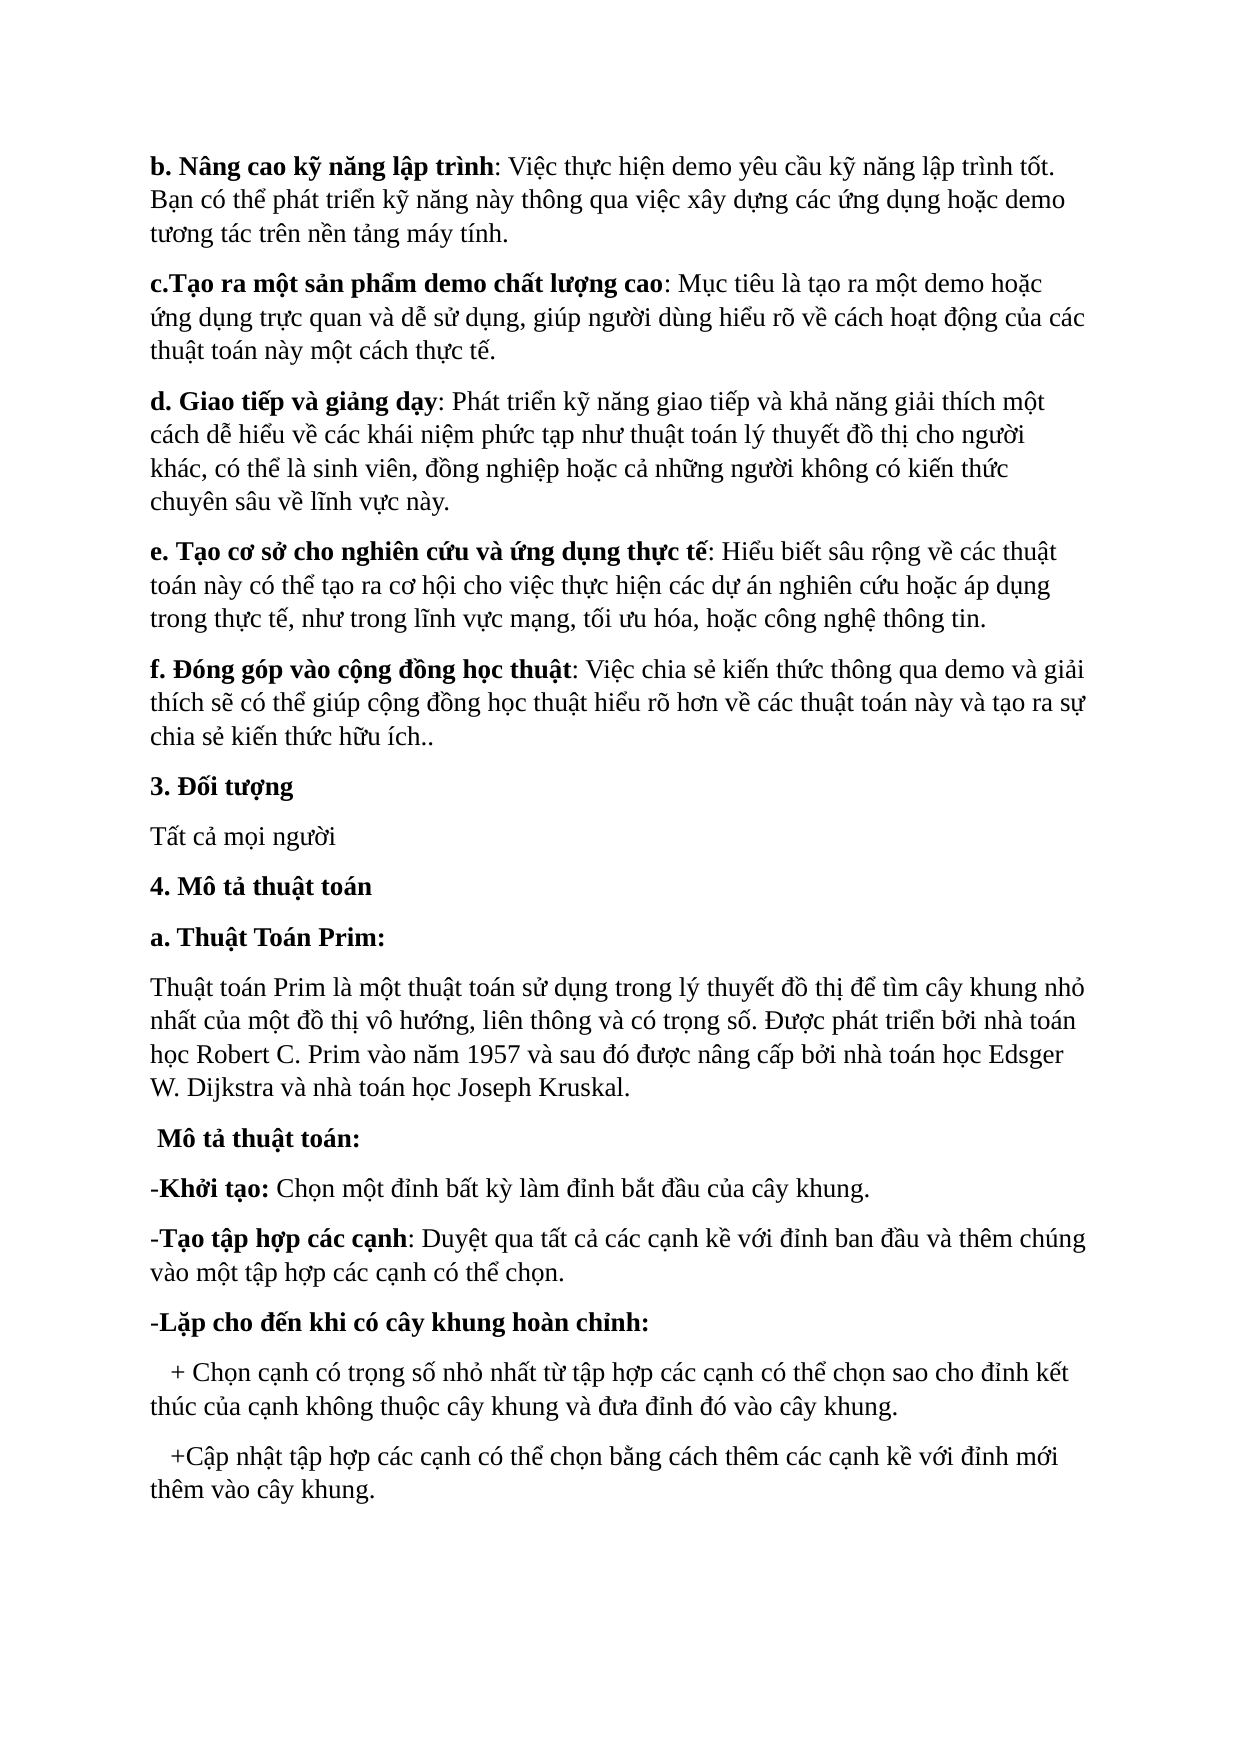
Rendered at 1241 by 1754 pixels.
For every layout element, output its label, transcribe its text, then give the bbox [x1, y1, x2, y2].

text +Cập nhật tập hợp các cạnh có thể chọn bằng cách thêm các cạnh kề với đỉnh mới thêm vào cây khung. [150, 1440, 1090, 1504]
text Thuật toán Prim là một thuật toán sử dụng trong lý thuyết đồ thị để tìm cây khung nhỏ nhất của một đồ thị vô hướng, liên thông và có trọng số. Được phát triển bởi nhà toán học Robert C. Prim vào năm 1957 và sau đó được nâng cấp bởi nhà toán học Edsger W. Dijkstra và nhà toán học Joseph Kruskal. [150, 971, 1090, 1103]
text -Lặp cho đến khi có cây khung hoàn chỉnh: [150, 1306, 1090, 1337]
text e. Tạo cơ sở cho nghiên cứu và ứng dụng thực tế: Hiểu biết sâu rộng về các thuật toán này có thể tạo ra cơ hội cho việc thực hiện các dự án nghiên cứu hoặc áp dụng trong thực tế, như trong lĩnh vực mạng, tối ưu hóa, hoặc công nghệ thông tin. [150, 535, 1090, 634]
text f. Đóng góp vào cộng đồng học thuật: Việc chia sẻ kiến thức thông qua demo và giải thích sẽ có thể giúp cộng đồng học thuật hiểu rõ hơn về các thuật toán này và tạo ra sự chia sẻ kiến thức hữu ích.. [150, 653, 1090, 751]
text b. Nâng cao kỹ năng lập trình: Việc thực hiện demo yêu cầu kỹ năng lập trình tốt. Bạn có thể phát triển kỹ năng này thông qua việc xây dựng các ứng dụng hoặc demo tương tác trên nền tảng máy tính. [150, 150, 1090, 248]
text + Chọn cạnh có trọng số nhỏ nhất từ tập hợp các cạnh có thể chọn sao cho đỉnh kết thúc của cạnh không thuộc cây khung và đưa đỉnh đó vào cây khung. [150, 1356, 1090, 1421]
text 4. Mô tả thuật toán [150, 870, 1090, 902]
text 3. Đối tượng [150, 770, 1090, 801]
text -Tạo tập hợp các cạnh: Duyệt qua tất cả các cạnh kề với đỉnh ban đầu và thêm chúng vào một tập hợp các cạnh có thể chọn. [150, 1222, 1090, 1287]
text d. Giao tiếp và giảng dạy: Phát triển kỹ năng giao tiếp và khả năng giải thích một cách dễ hiểu về các khái niệm phức tạp như thuật toán lý thuyết đồ thị cho người khác, có thể là sinh viên, đồng nghiệp hoặc cả những người không có kiến thức chuyên sâu về lĩnh vực này. [150, 384, 1090, 516]
text -Khởi tạo: Chọn một đỉnh bất kỳ làm đỉnh bắt đầu của cây khung. [150, 1172, 1090, 1203]
text Mô tả thuật toán: [150, 1122, 1090, 1153]
text c.Tạo ra một sản phẩm demo chất lượng cao: Mục tiêu là tạo ra một demo hoặc ứng dụng trực quan và dễ sử dụng, giúp người dùng hiểu rõ về cách hoạt động của các thuật toán này một cách thực tế. [150, 267, 1090, 366]
text Tất cả mọi người [150, 820, 1090, 851]
text a. Thuật Toán Prim: [150, 921, 1090, 952]
